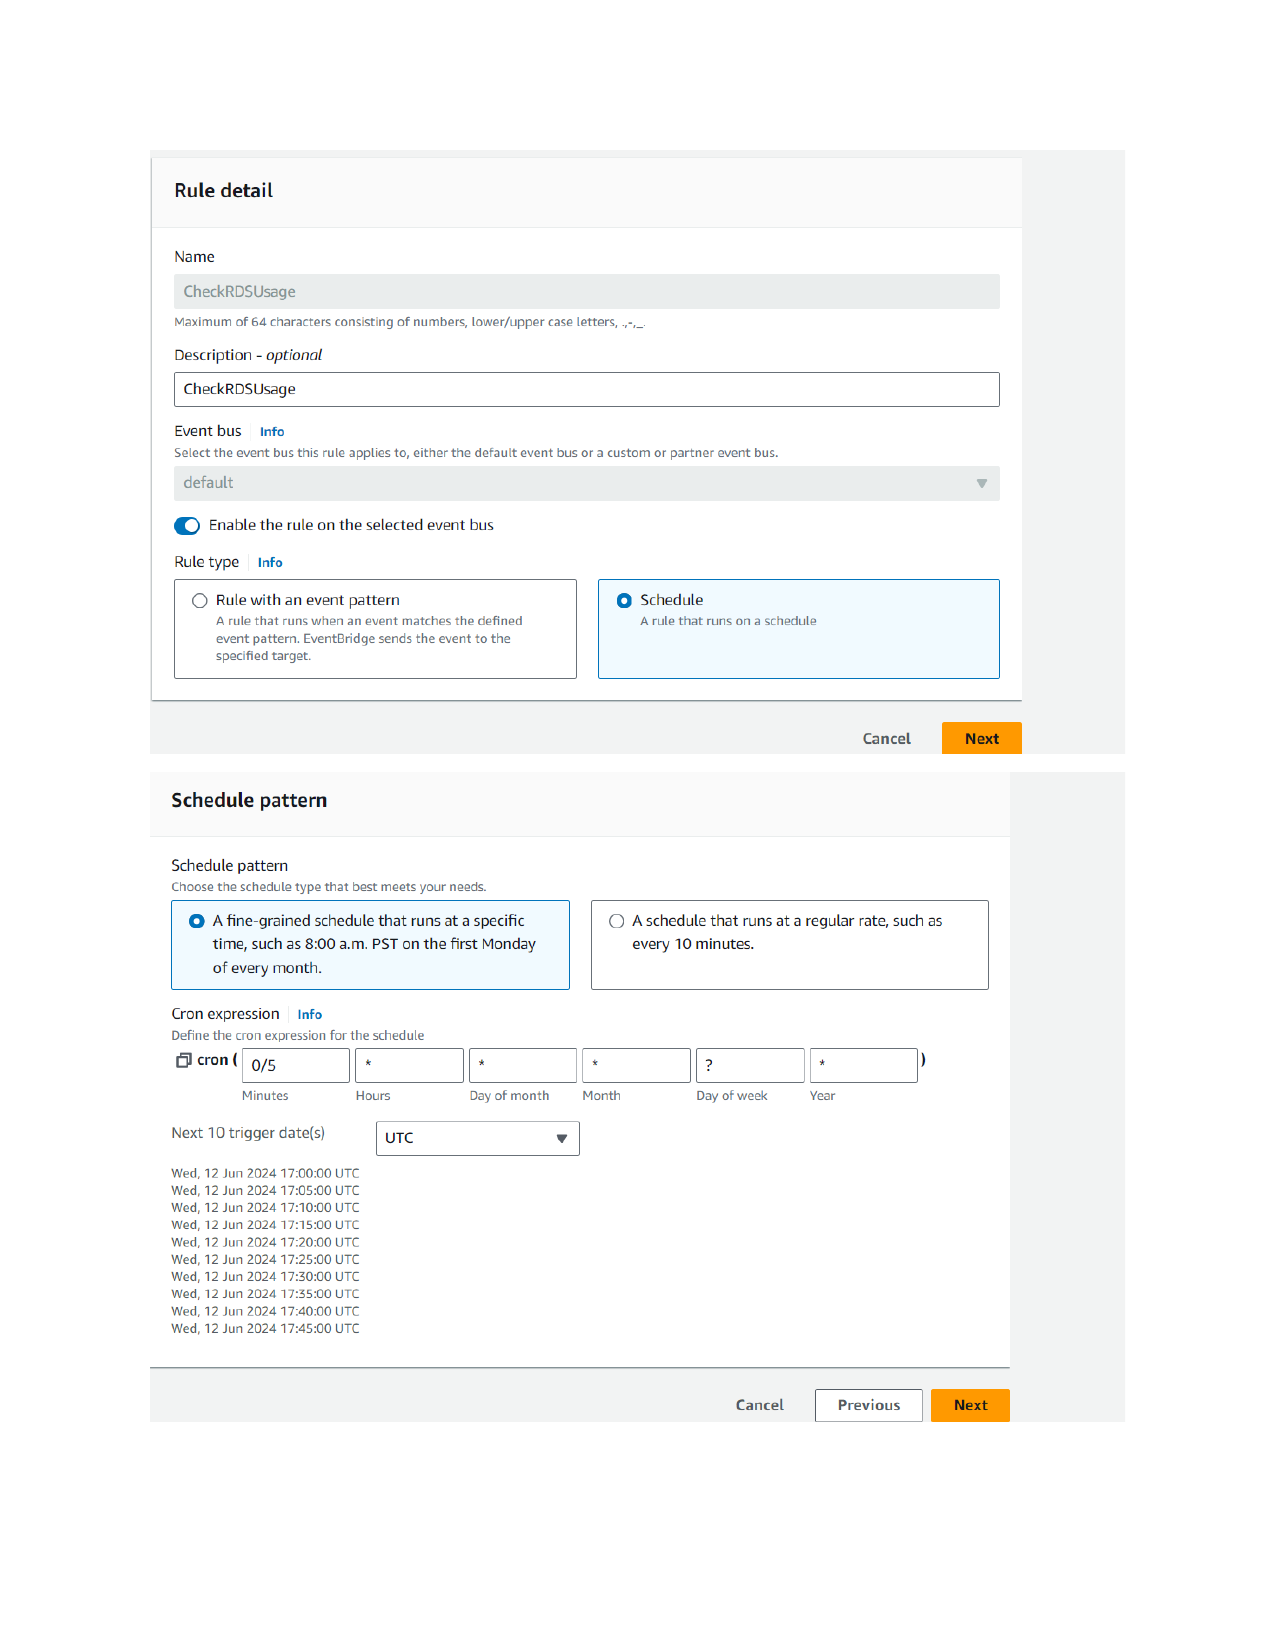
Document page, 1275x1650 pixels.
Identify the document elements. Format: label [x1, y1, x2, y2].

picture [150, 772, 1125, 1422]
picture [150, 150, 1125, 754]
